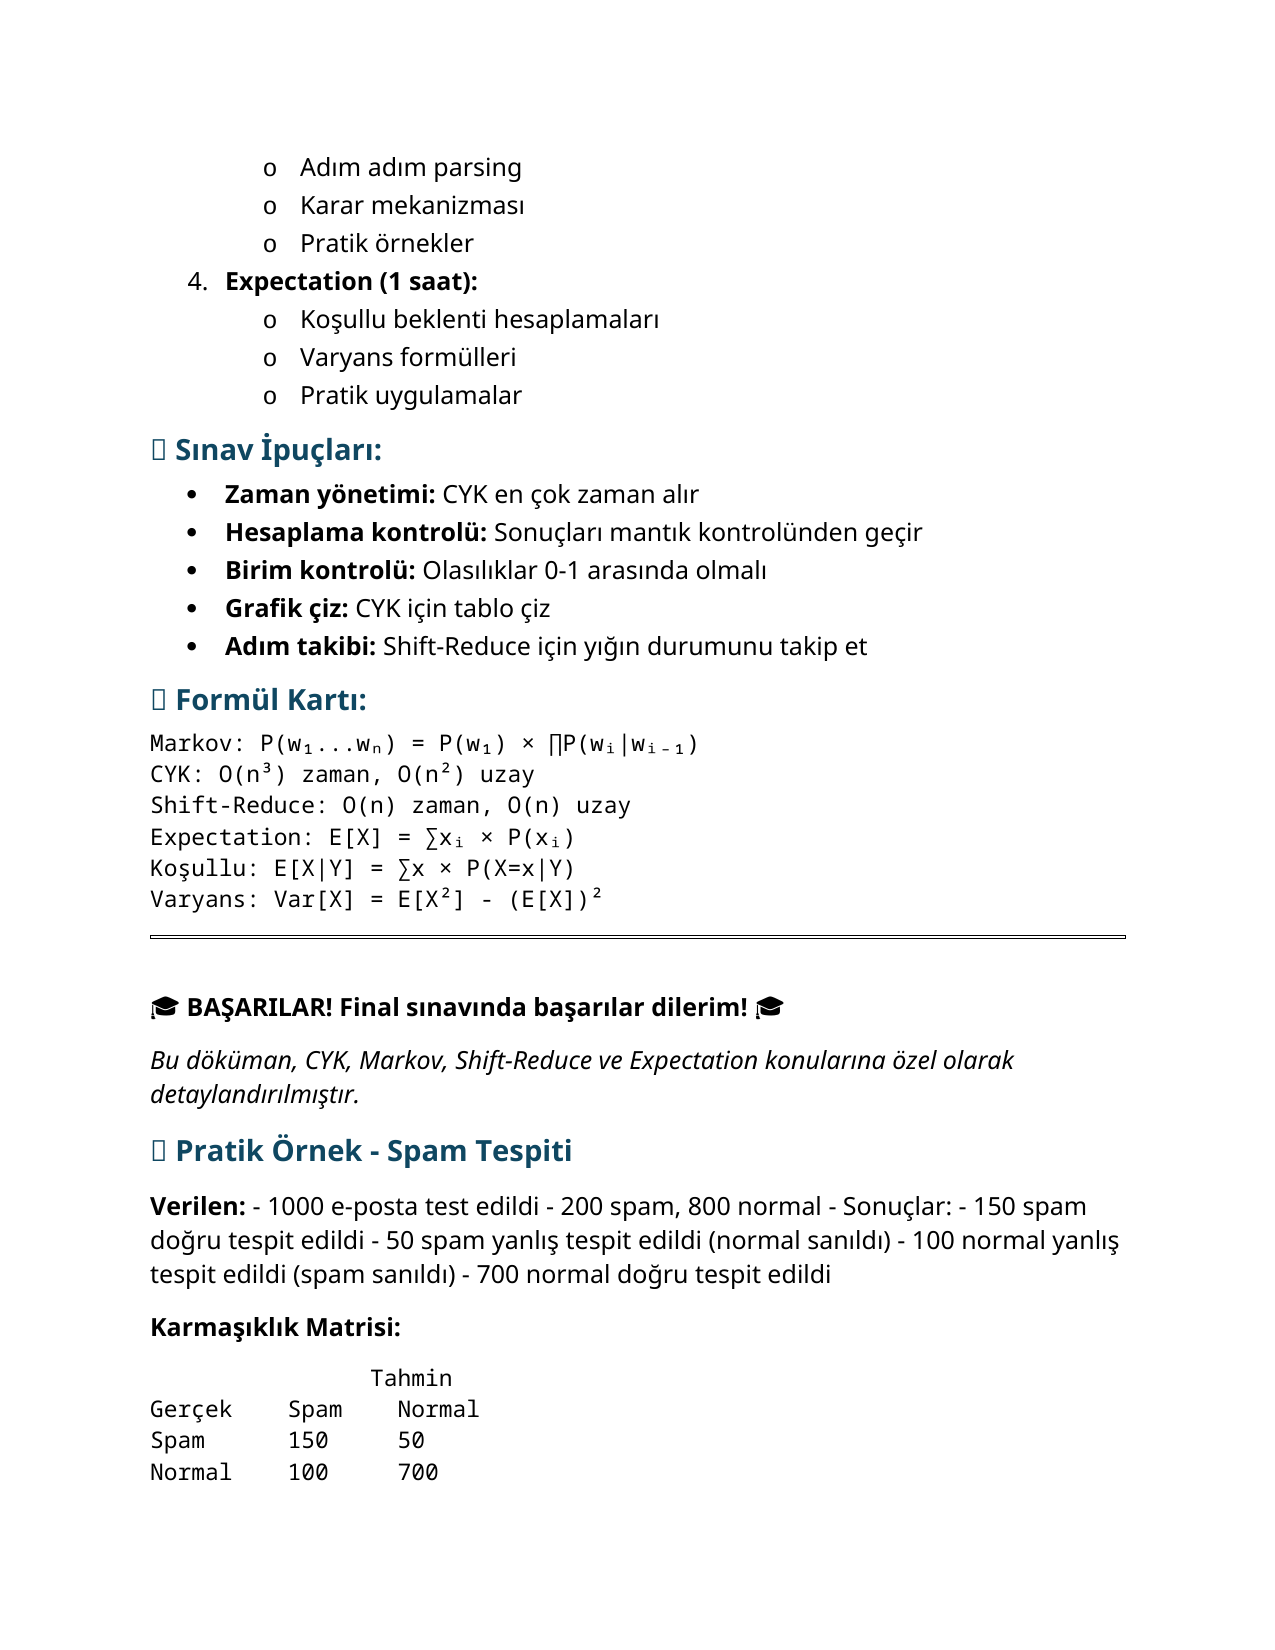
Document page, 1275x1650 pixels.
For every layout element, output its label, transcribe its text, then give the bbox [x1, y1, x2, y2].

subtitle 🎯 Sınav İpuçları: [150, 429, 1125, 468]
list Pratik uygulamalar [262, 378, 1125, 412]
list Zaman yönetimi: CYK en çok zaman alır [187, 477, 1125, 511]
text 🎓 BAŞARILAR! Final sınavında başarılar dilerim! 🎓 [150, 990, 1125, 1024]
text Bu döküman, CYK, Markov, Shift-Reduce ve Expectation konularına özel olarak detaylandırılmıştır. [150, 1043, 1125, 1111]
list Hesaplama kontrolü: Sonuçları mantık kontrolünden geçir [187, 515, 1125, 549]
subtitle 📝 Formül Kartı: [150, 679, 1125, 718]
text Markov: P(w₁...wₙ) = P(w₁) × ∏P(wᵢ|wᵢ₋₁) CYK: O(n³) zaman, O(n²) uzay Shift-Reduce: O(n) zaman, O(n) uzay Expectation: E[X] = ∑xᵢ × P(xᵢ) Koşullu: E[X|Y] = ∑x × P(X=x|Y) Varyans: Var[X] = E[X²] - (E[X])² [150, 727, 1125, 914]
list Varyans formülleri [262, 340, 1125, 374]
subtitle 📝 Pratik Örnek - Spam Tespiti [150, 1130, 1125, 1169]
text Tahmin Gerçek Spam Normal Spam 150 50 Normal 100 700 [150, 1362, 1125, 1487]
text Karmaşıklık Matrisi: [150, 1309, 1125, 1343]
list Koşullu beklenti hesaplamaları [262, 302, 1125, 336]
list Birim kontrolü: Olasılıklar 0-1 arasında olmalı [187, 552, 1125, 587]
list Karar mekanizması [262, 188, 1125, 222]
list Pratik örnekler [262, 226, 1125, 260]
list Expectation (1 saat): [187, 264, 1125, 298]
list Adım adım parsing [262, 150, 1125, 184]
list Grafik çiz: CYK için tablo çiz [187, 590, 1125, 624]
text Verilen: - 1000 e-posta test edildi - 200 spam, 800 normal - Sonuçlar: - 150 spam doğru tespit edildi - 50 spam yanlış tespit edildi (normal sanıldı) - 100 normal yanlış tespit edildi (spam sanıldı) - 700 normal doğru tespit edildi [150, 1188, 1125, 1290]
list Adım takibi: Shift-Reduce için yığın durumunu takip et [187, 628, 1125, 662]
